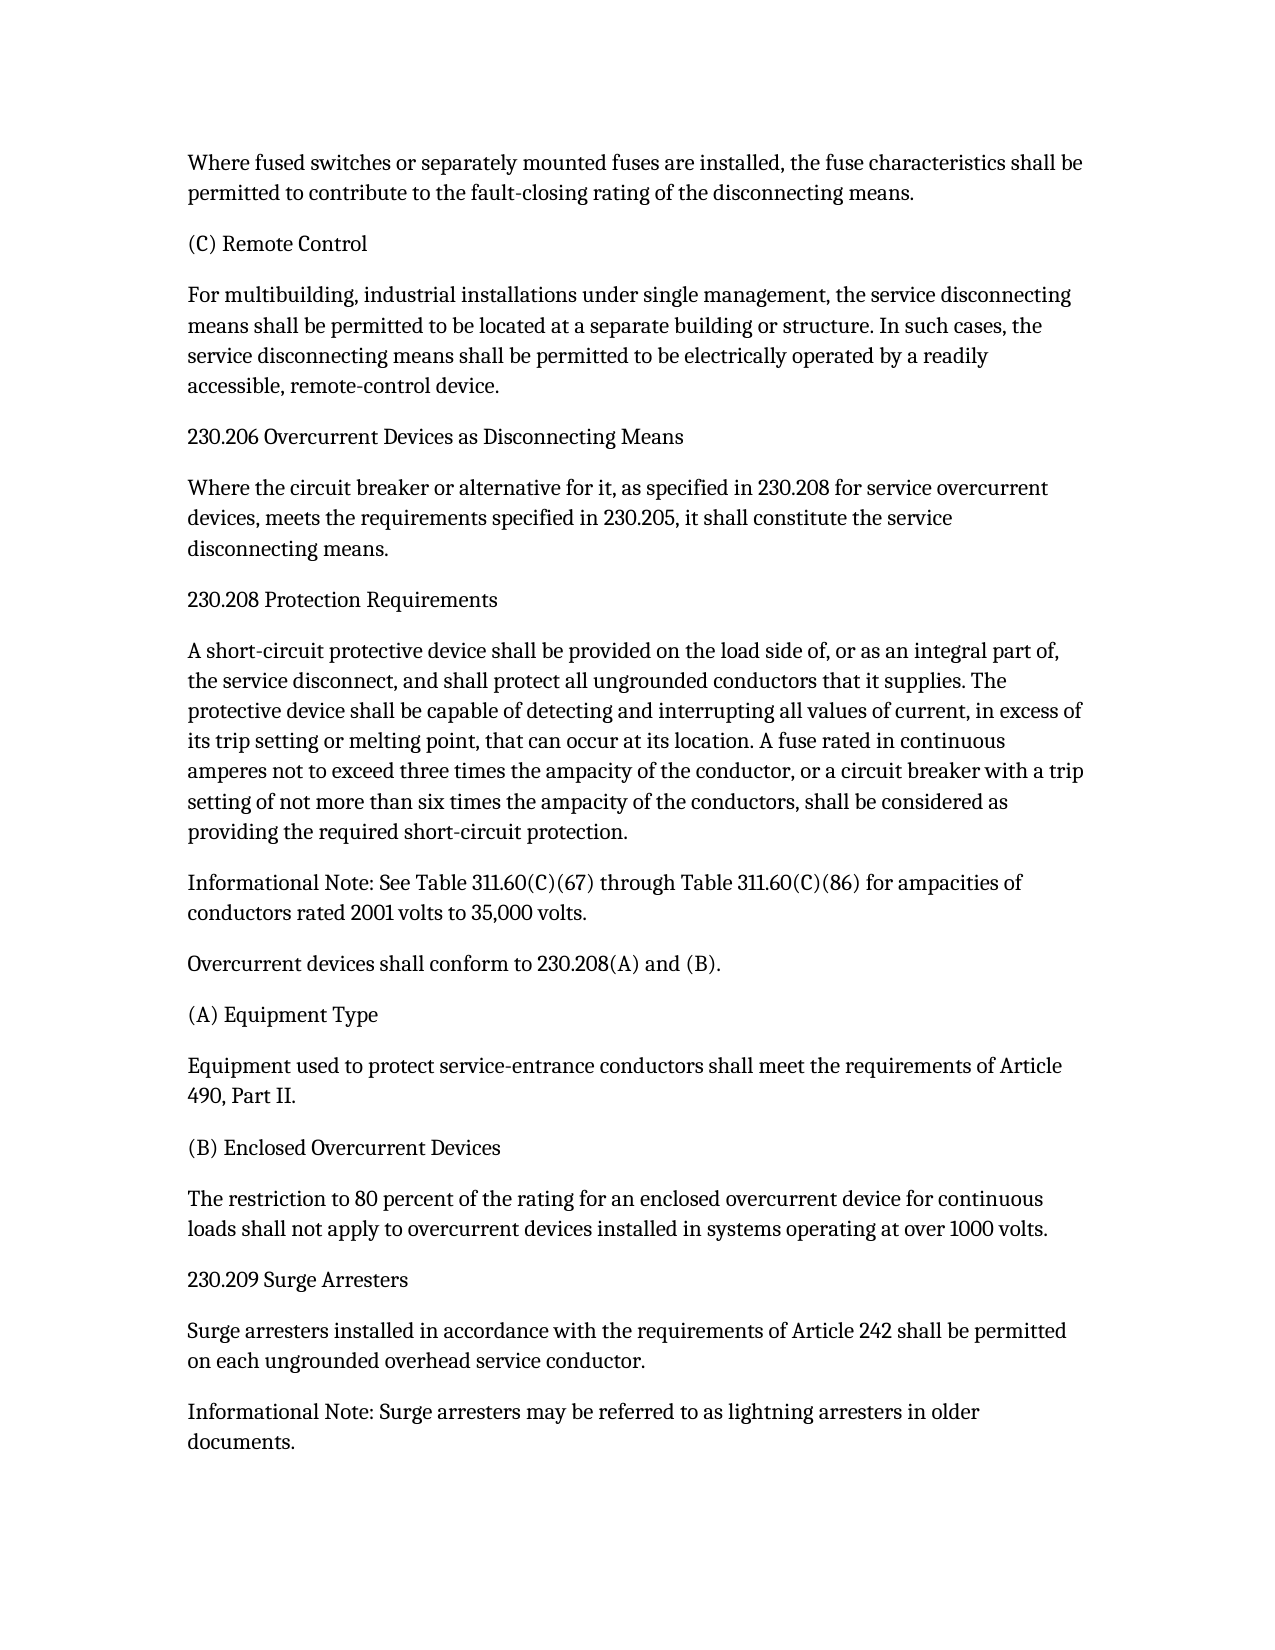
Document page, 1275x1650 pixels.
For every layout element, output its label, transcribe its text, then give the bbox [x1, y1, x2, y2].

text (B) Enclosed Overcurrent Devices [187, 1134, 1087, 1161]
text (A) Equipment Type [187, 1002, 1087, 1028]
text Where the circuit breaker or alternative for it, as specified in 230.208 for service overcurrent devices, meets the requirements specified in 230.205, it shall constitute the service disconnecting means. [187, 475, 1087, 562]
text For multibuilding, industrial installations under single management, the service disconnecting means shall be permitted to be located at a separate building or structure. In such cases, the service disconnecting means shall be permitted to be electrically operated by a readily accessible, remote-control device. [187, 282, 1087, 399]
text Informational Note: Surge arresters may be referred to as lightning arresters in older documents. [187, 1399, 1087, 1456]
text Surge arresters installed in accordance with the requirements of Article 242 shall be permitted on each ungrounded overhead service conductor. [187, 1318, 1087, 1374]
text 230.206 Overcurrent Devices as Disconnecting Means [187, 424, 1087, 450]
text Overcurrent devices shall conform to 230.208(A) and (B). [187, 951, 1087, 977]
text 230.209 Surge Arresters [187, 1267, 1087, 1293]
text Where fused switches or separately mounted fuses are installed, the fuse characteristics shall be permitted to contribute to the fault-closing rating of the disconnecting means. [187, 150, 1087, 207]
text 230.208 Protection Requirements [187, 586, 1087, 613]
text Informational Note: See Table 311.60(C)(67) through Table 311.60(C)(86) for ampacities of conductors rated 2001 volts to 35,000 volts. [187, 870, 1087, 926]
text A short-circuit protective device shall be provided on the load side of, or as an integral part of, the service disconnect, and shall protect all ungrounded conductors that it supplies. The protective device shall be capable of detecting and interrupting all values of current, in excess of its trip setting or melting point, that can occur at its location. A fuse rated in continuous amperes not to exceed three times the ampacity of the conductor, or a circuit breaker with a trip setting of not more than six times the ampacity of the conductors, shall be considered as providing the required short-circuit protection. [187, 637, 1087, 845]
text Equipment used to protect service-entrance conductors shall meet the requirements of Article 490, Part II. [187, 1053, 1087, 1110]
text The restriction to 80 percent of the rating for an enclosed overcurrent device for continuous loads shall not apply to overcurrent devices installed in systems operating at over 1000 volts. [187, 1185, 1087, 1242]
text (C) Remote Control [187, 231, 1087, 258]
